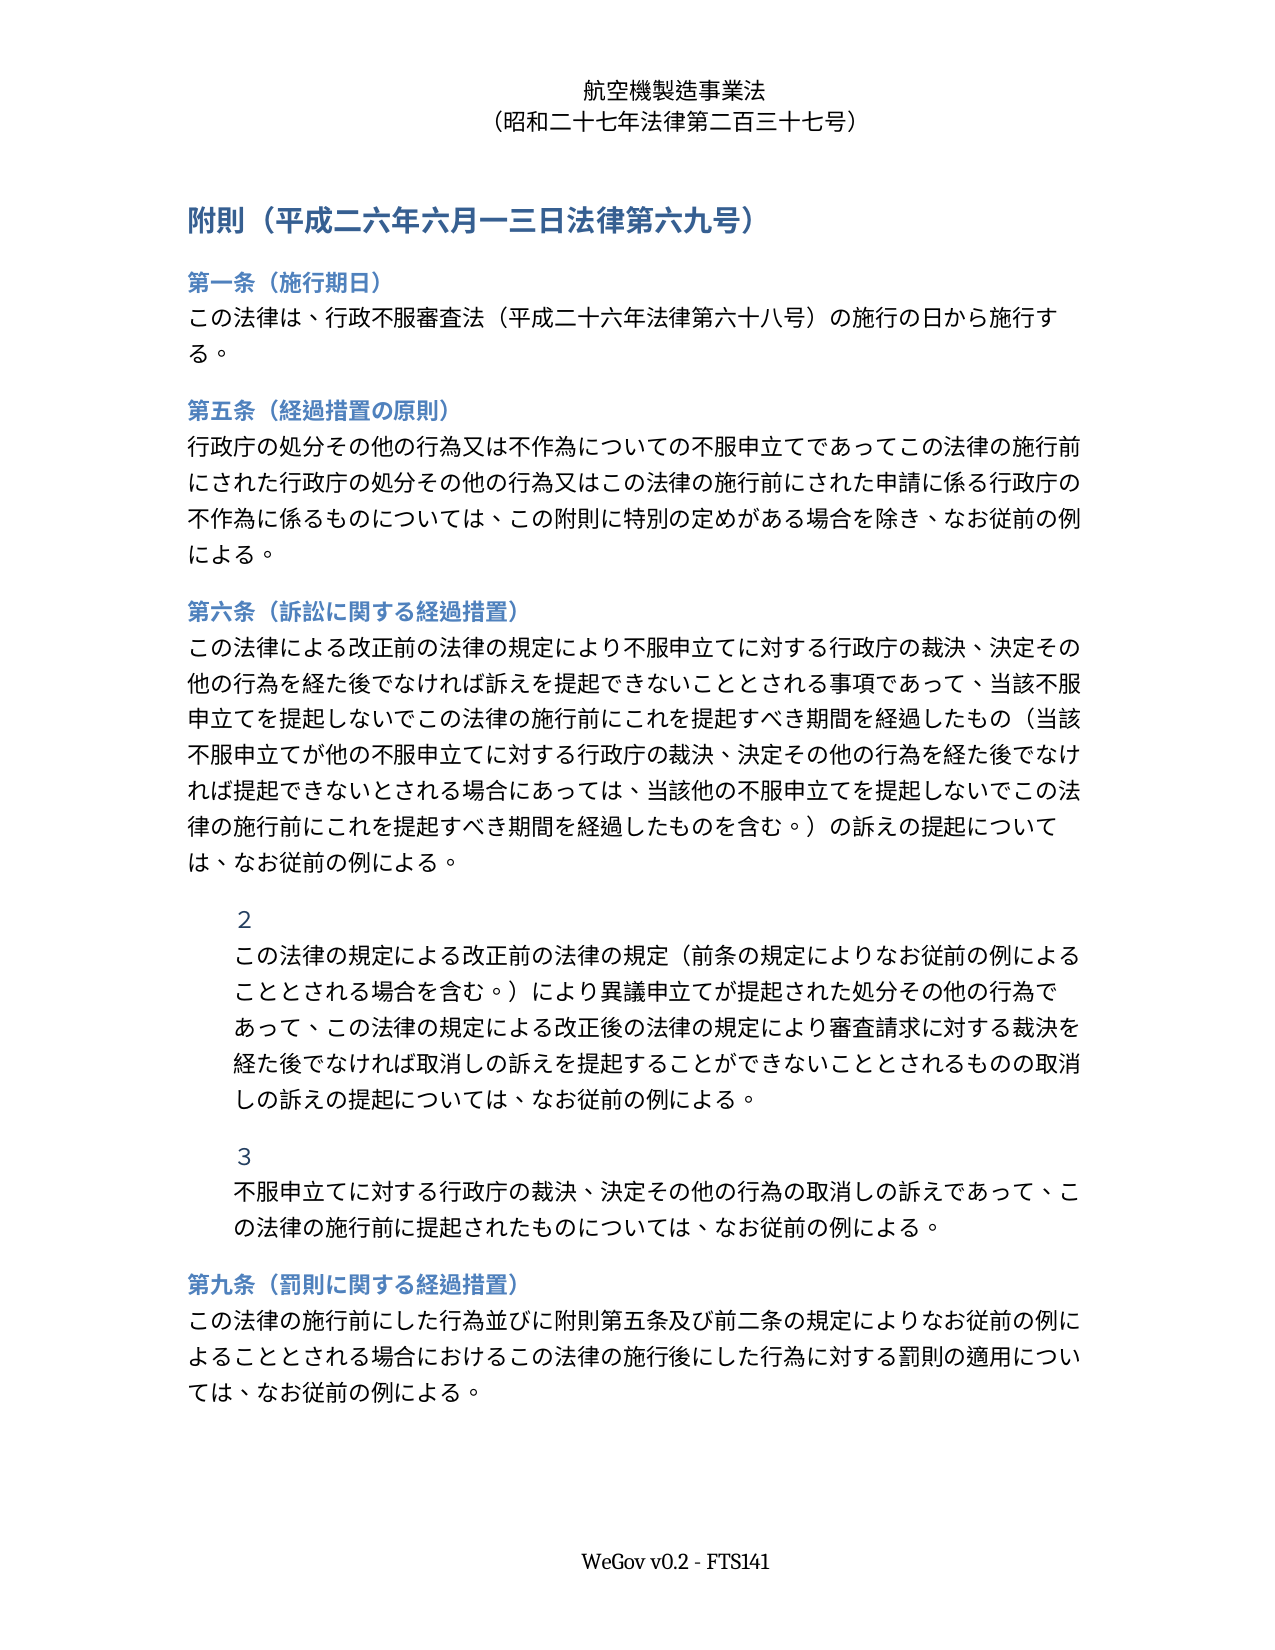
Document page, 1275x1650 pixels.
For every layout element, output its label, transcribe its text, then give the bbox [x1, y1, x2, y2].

subtitle ３ [233, 1140, 1087, 1172]
text この法律は、行政不服審査法（平成二十六年法律第六十八号）の施行の日から施行する。 [187, 302, 1087, 369]
text この法律の規定による改正前の法律の規定（前条の規定によりなお従前の例によることとされる場合を含む。）により異議申立てが提起された処分その他の行為であって、この法律の規定による改正後の法律の規定により審査請求に対する裁決を経た後でなければ取消しの訴えを提起することができないこととされるものの取消しの訴えの提起については、なお従前の例による。 [233, 940, 1087, 1115]
text 行政庁の処分その他の行為又は不作為についての不服申立てであってこの法律の施行前にされた行政庁の処分その他の行為又はこの法律の施行前にされた申請に係る行政庁の不作為に係るものについては、この附則に特別の定めがある場合を除き、なお従前の例による。 [187, 431, 1087, 570]
subtitle 附則（平成二六年六月一三日法律第六九号） [187, 200, 1087, 240]
subtitle 第一条（施行期日） [187, 266, 1087, 298]
text 不服申立てに対する行政庁の裁決、決定その他の行為の取消しの訴えであって、この法律の施行前に提起されたものについては、なお従前の例による。 [233, 1176, 1087, 1243]
text この法律による改正前の法律の規定により不服申立てに対する行政庁の裁決、決定その他の行為を経た後でなければ訴えを提起できないこととされる事項であって、当該不服申立てを提起しないでこの法律の施行前にこれを提起すべき期間を経過したもの（当該不服申立てが他の不服申立てに対する行政庁の裁決、決定その他の行為を経た後でなければ提起できないとされる場合にあっては、当該他の不服申立てを提起しないでこの法律の施行前にこれを提起すべき期間を経過したものを含む。）の訴えの提起については、なお従前の例による。 [187, 632, 1087, 878]
subtitle 第六条（訴訟に関する経過措置） [187, 596, 1087, 627]
subtitle 第九条（罰則に関する経過措置） [187, 1269, 1087, 1300]
text この法律の施行前にした行為並びに附則第五条及び前二条の規定によりなお従前の例によることとされる場合におけるこの法律の施行後にした行為に対する罰則の適用については、なお従前の例による。 [187, 1305, 1087, 1408]
subtitle ２ [233, 904, 1087, 935]
subtitle 第五条（経過措置の原則） [187, 395, 1087, 426]
